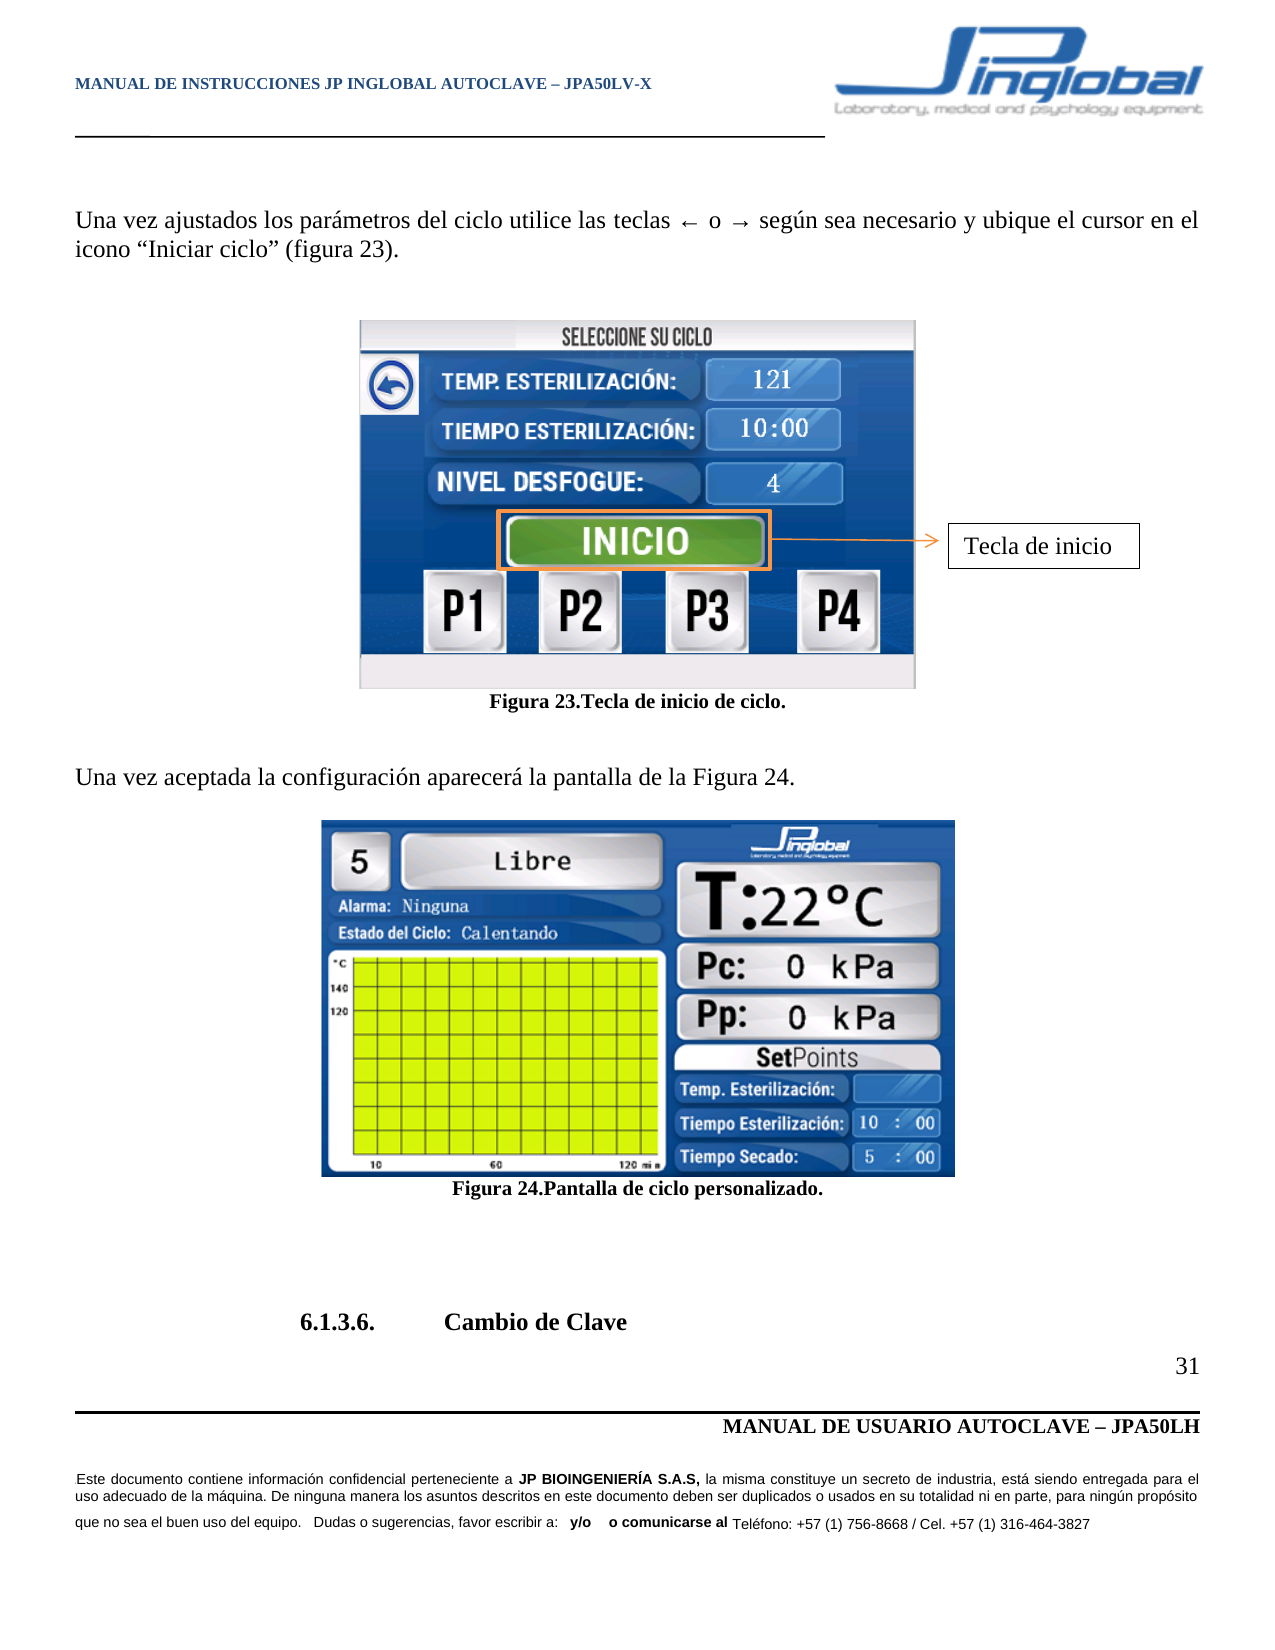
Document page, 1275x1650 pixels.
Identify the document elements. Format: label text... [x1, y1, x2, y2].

text Figura 23.Tecla de inicio de ciclo. [75, 689, 1200, 713]
text Una vez ajustados los parámetros del ciclo utilice las teclas ← o → según sea necesario y ubique el cursor en el icono “Iniciar ciclo” (figura 23). [75, 205, 1200, 262]
picture [319, 820, 955, 1177]
text Figura 24.Pantalla de ciclo personalizado. [75, 1176, 1200, 1200]
list Cambio de Clave [300, 1307, 1200, 1336]
text Una vez aceptada la configuración aparecerá la pantalla de la Figura 24. [75, 762, 1200, 791]
picture [359, 320, 916, 689]
picture [501, 513, 768, 567]
picture [812, 13, 1227, 130]
